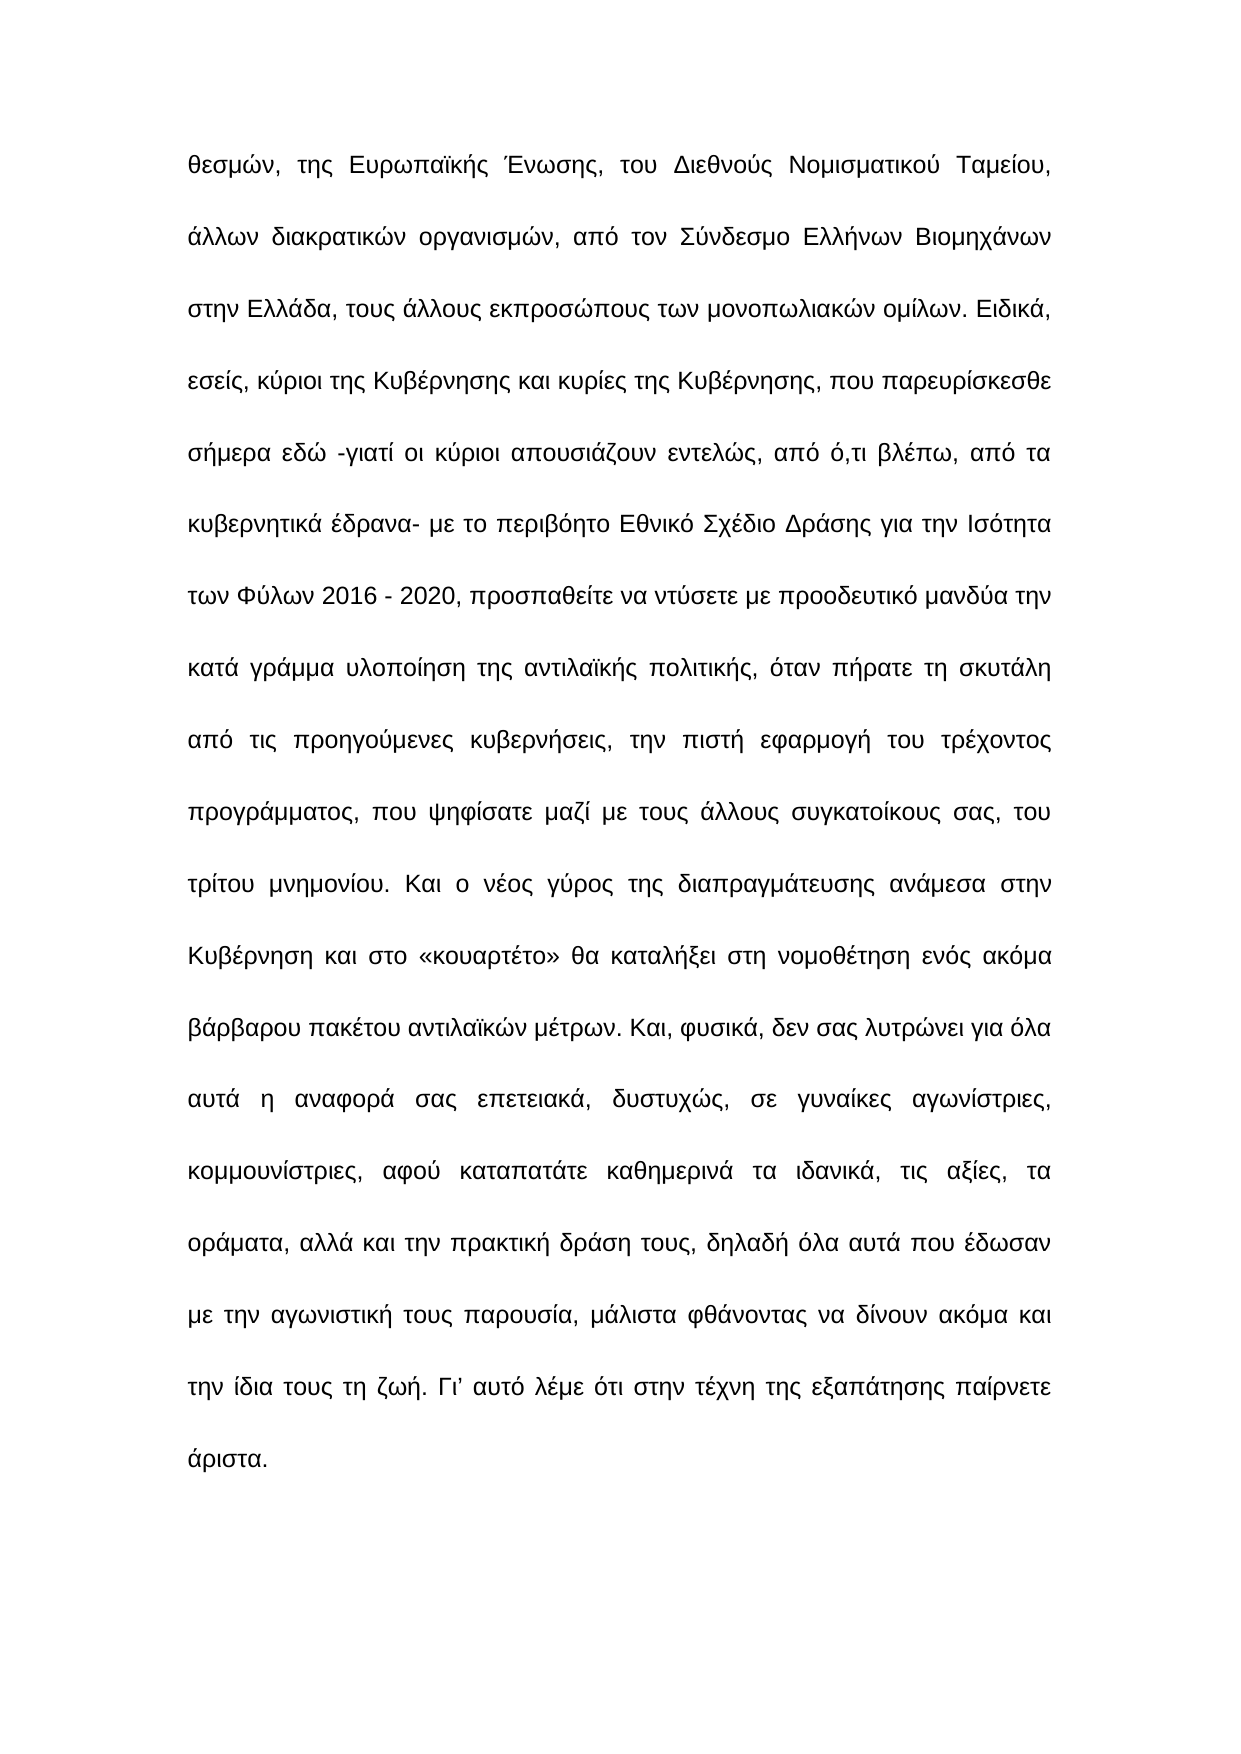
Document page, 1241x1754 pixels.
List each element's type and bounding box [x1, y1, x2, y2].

text [187, 150, 1053, 1472]
